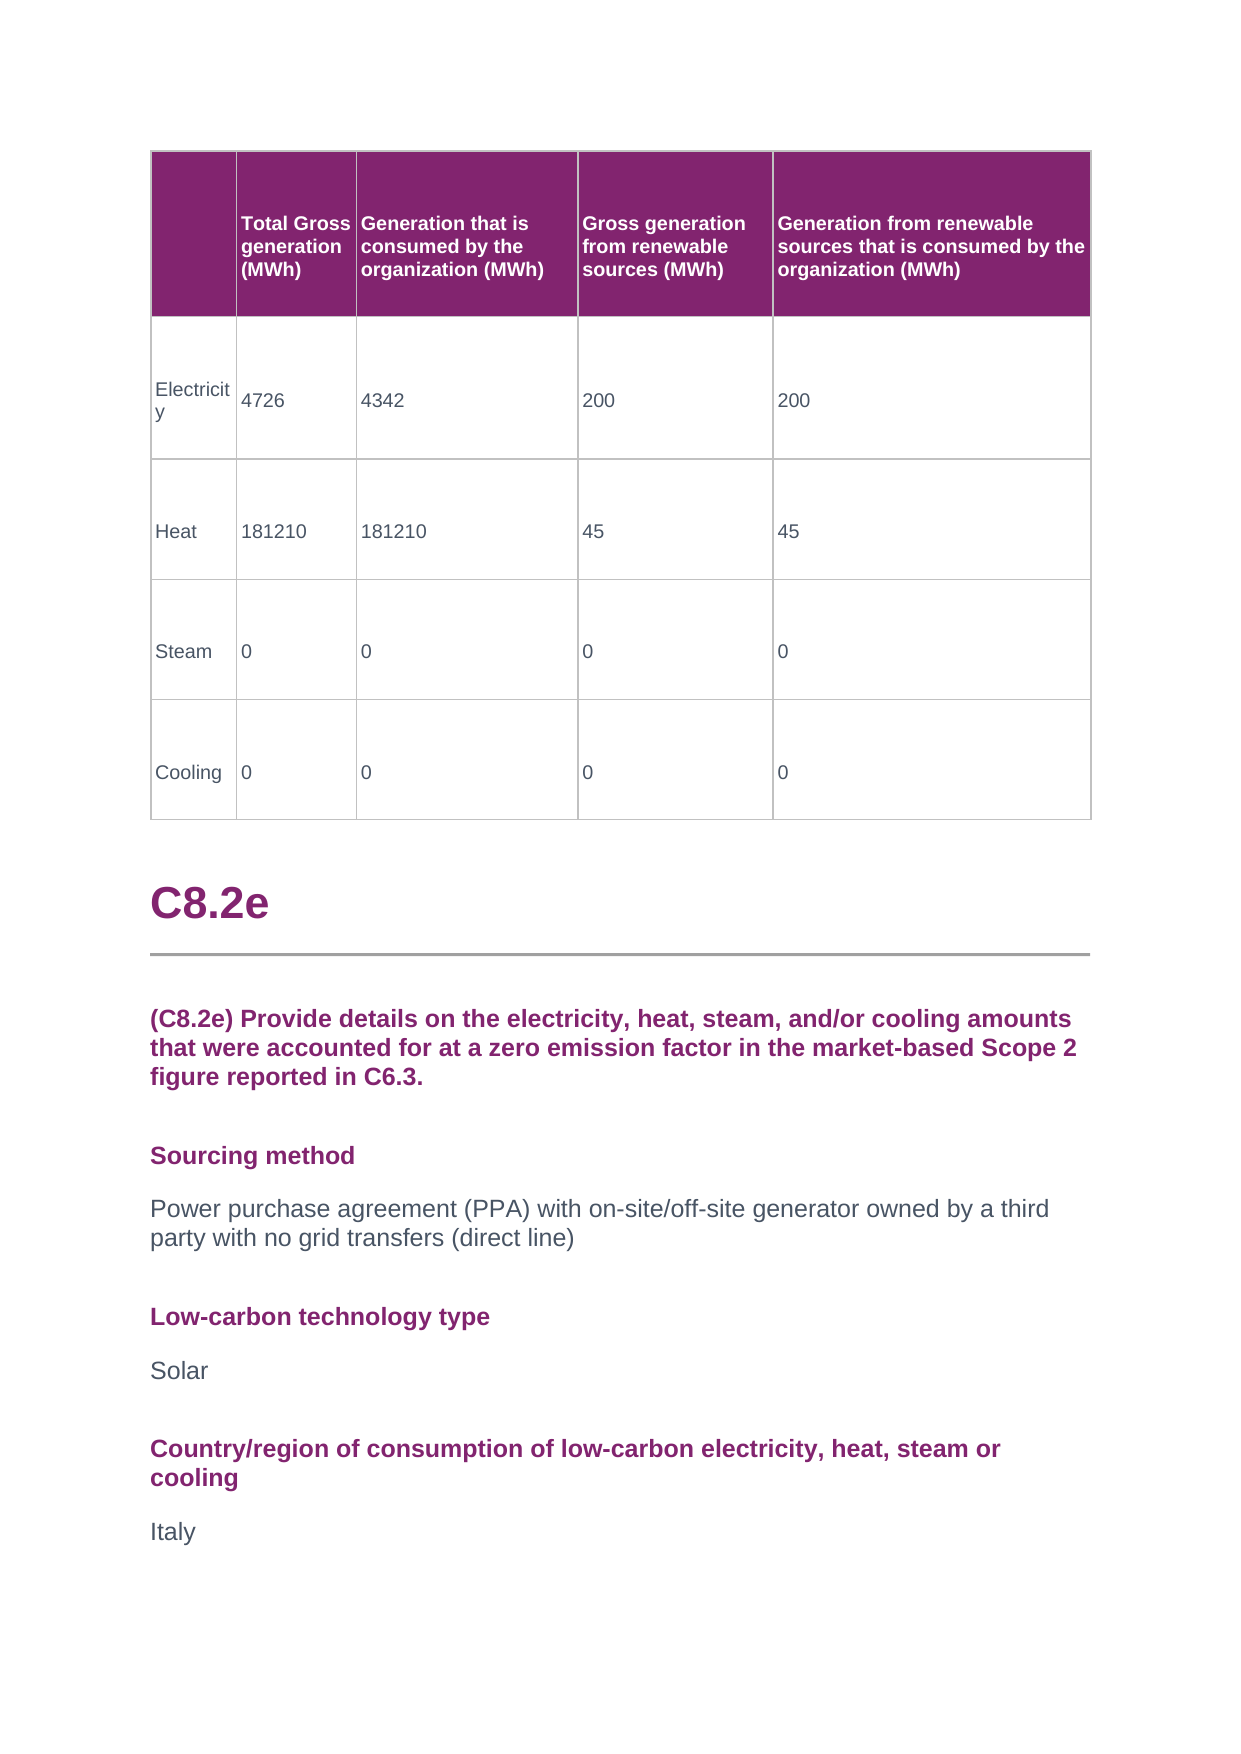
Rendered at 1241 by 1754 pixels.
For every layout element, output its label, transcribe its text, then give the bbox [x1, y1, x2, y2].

table_cell 4726 [237, 317, 356, 458]
table_cell Heat [152, 460, 236, 578]
table_cell 0 [774, 580, 1090, 698]
table_header Generation from renewable sources that is consumed by the organization (MWh) [774, 152, 1090, 316]
table_header Total Gross generation (MWh) [237, 152, 356, 316]
subtitle (C8.2e) Provide details on the electricity, heat, steam, and/or cooling amounts that were accounted for at a zero emission factor in the market-based Scope 2 figure reported in C6.3. [150, 1004, 1090, 1091]
subtitle Low-carbon technology type [150, 1302, 1090, 1331]
table_cell 181210 [357, 460, 577, 578]
table_cell 4342 [357, 317, 577, 458]
table_header Gross generation from renewable sources (MWh) [579, 152, 772, 316]
table_cell 0 [237, 580, 356, 698]
table_cell 0 [579, 700, 772, 819]
table_cell 181210 [237, 460, 356, 578]
table_cell 45 [774, 460, 1090, 578]
table_cell 0 [579, 580, 772, 698]
table_cell 200 [774, 317, 1090, 458]
table_cell 0 [357, 700, 577, 819]
text Italy [150, 1517, 1090, 1546]
subtitle C8.2e [150, 820, 1090, 928]
table_header Generation that is consumed by the organization (MWh) [357, 152, 577, 316]
table_cell 200 [579, 317, 772, 458]
text Power purchase agreement (PPA) with on-site/off-site generator owned by a third party with no grid transfers (direct line) [150, 1194, 1090, 1252]
table_cell 45 [579, 460, 772, 578]
subtitle Sourcing method [150, 1141, 1090, 1169]
table_cell 0 [774, 700, 1090, 819]
subtitle Country/region of consumption of low-carbon electricity, heat, steam or cooling [150, 1434, 1090, 1492]
text Solar [150, 1356, 1090, 1384]
table_cell Cooling [152, 700, 236, 819]
table_cell 0 [357, 580, 577, 698]
table_header [152, 152, 236, 316]
table_cell 0 [237, 700, 356, 819]
table_cell Electricity [152, 317, 236, 458]
table_cell Steam [152, 580, 236, 698]
